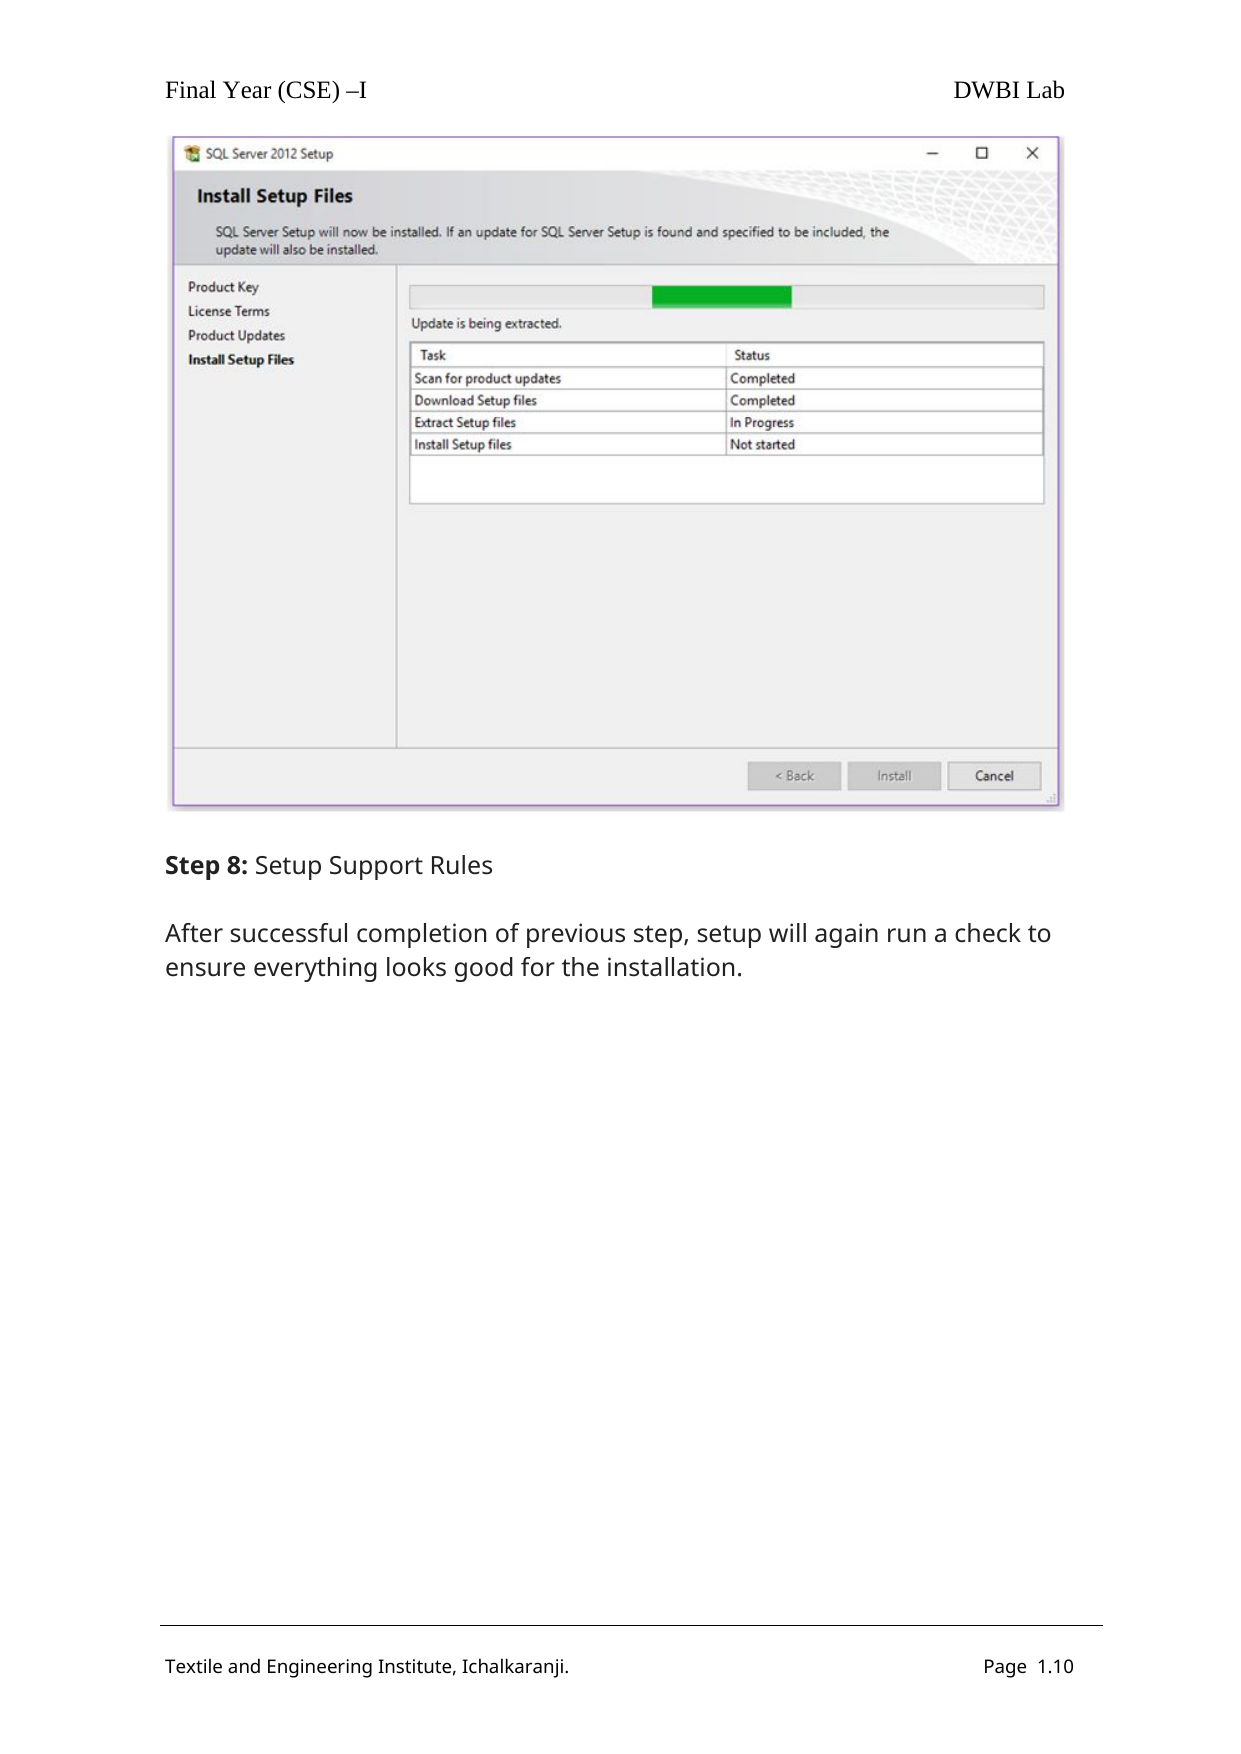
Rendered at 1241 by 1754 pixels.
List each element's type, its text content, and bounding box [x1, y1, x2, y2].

picture [165, 135, 1067, 814]
